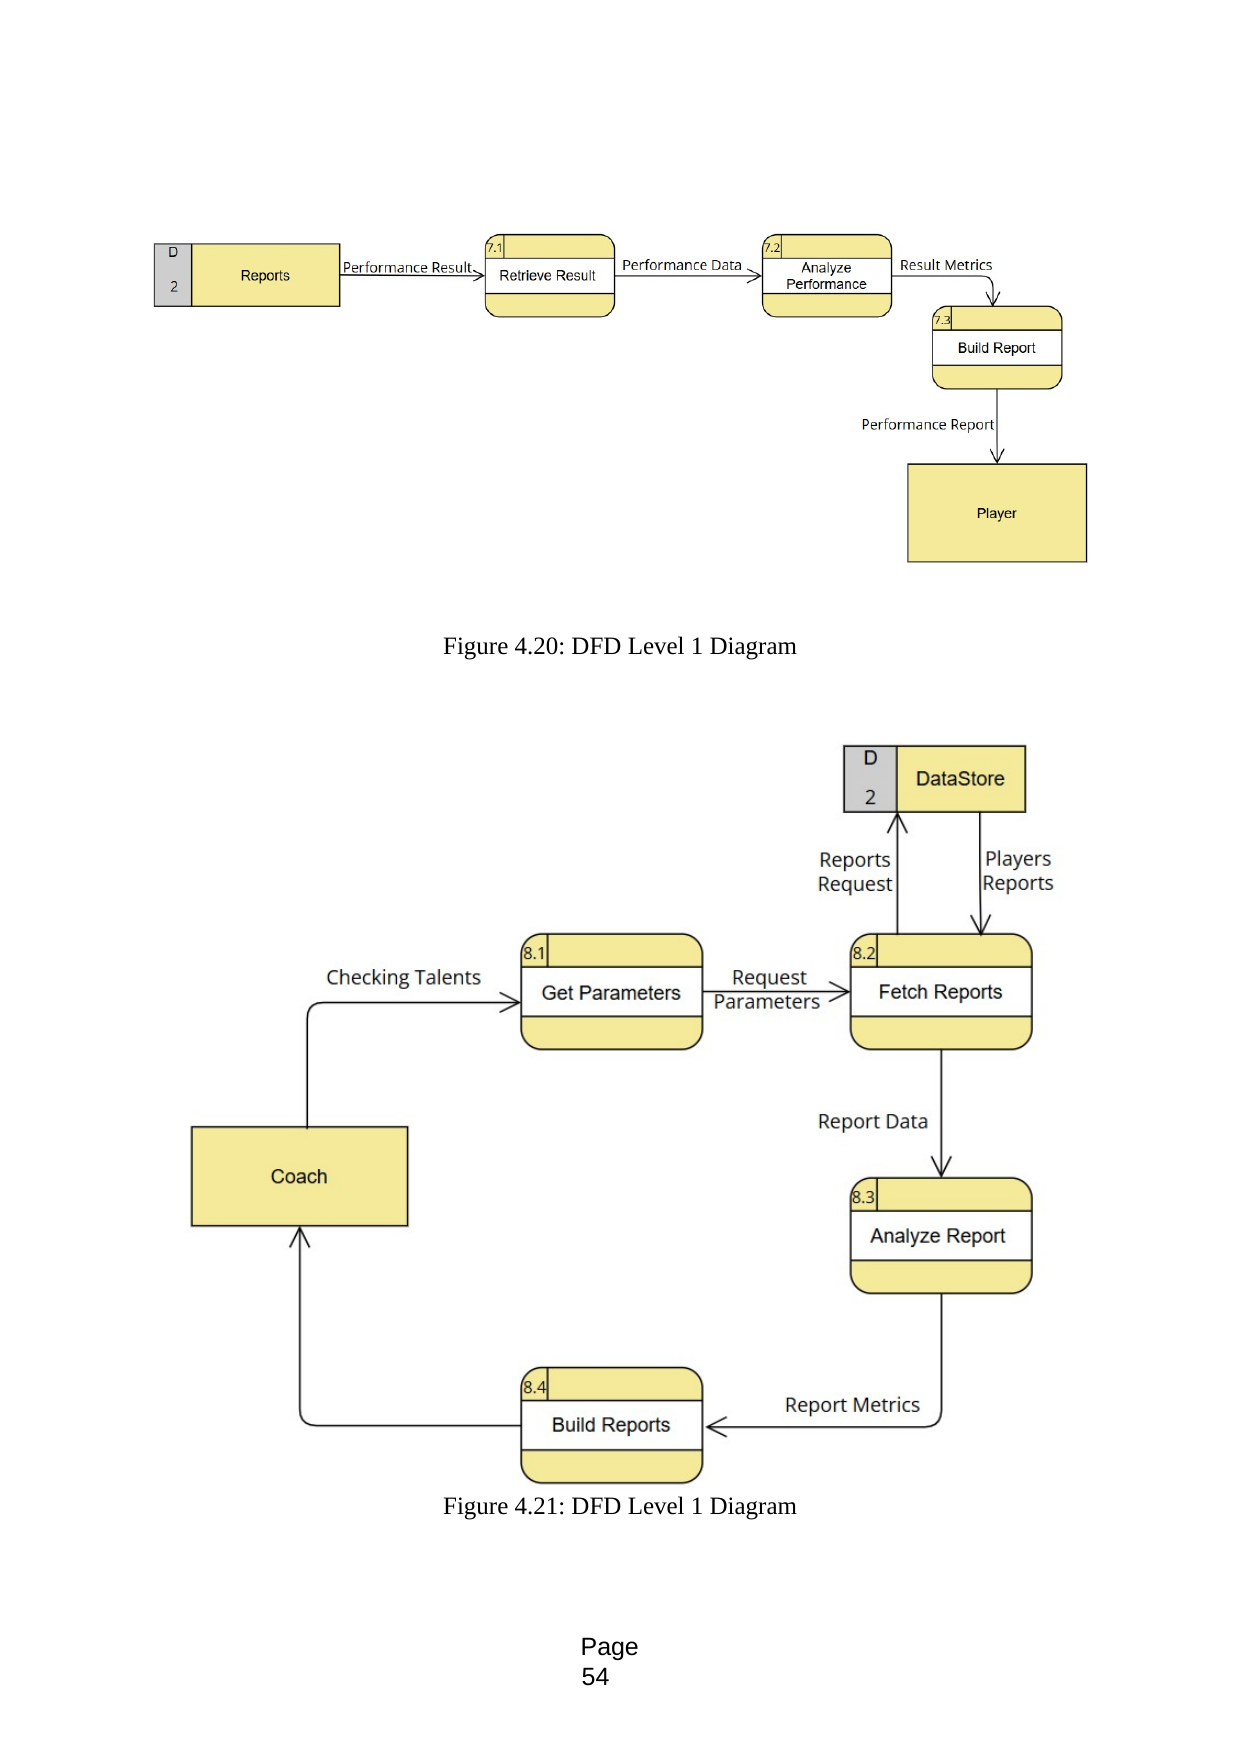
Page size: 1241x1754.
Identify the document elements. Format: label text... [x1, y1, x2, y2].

text Figure 4.20: DFD Level 1 Diagram [150, 631, 1090, 660]
picture [151, 218, 1091, 565]
picture [150, 725, 1090, 1490]
text Figure 4.21: DFD Level 1 Diagram [150, 1491, 1090, 1520]
